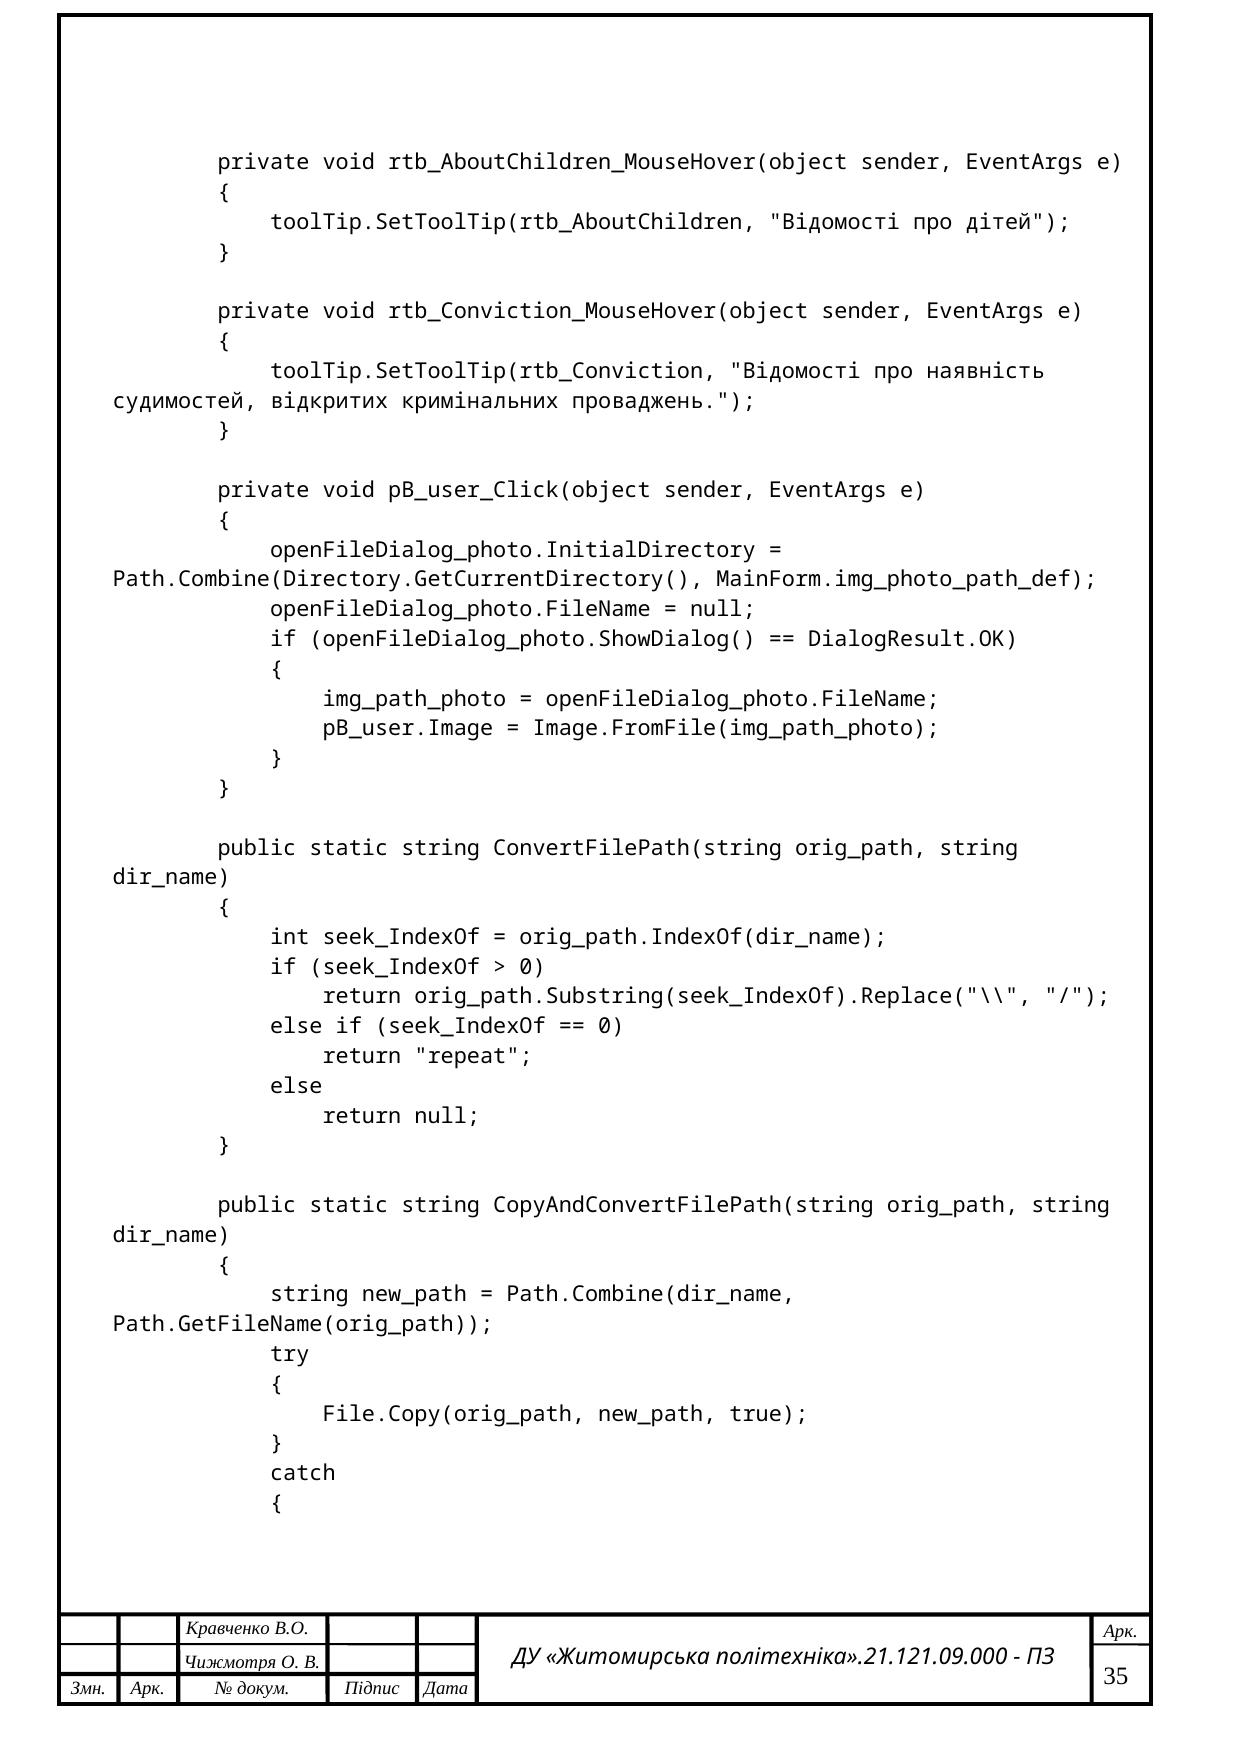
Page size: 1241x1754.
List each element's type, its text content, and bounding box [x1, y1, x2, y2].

text { [112, 1249, 1128, 1278]
text { [112, 176, 1128, 206]
text toolTip.SetToolTip(rtb_AboutChildren, "Відомості про дітей"); [112, 206, 1128, 236]
text { [112, 1487, 1128, 1517]
text pB_user.Image = Image.FromFile(img_path_photo); [112, 712, 1128, 742]
text openFileDialog_photo.FileName = null; [112, 593, 1128, 623]
text } [112, 742, 1128, 772]
text } [112, 236, 1128, 266]
text int seek_IndexOf = orig_path.IndexOf(dir_name); [112, 921, 1128, 951]
text toolTip.SetToolTip(rtb_Conviction, "Відомості про наявність судимостей, відкритих кримінальних проваджень."); [112, 355, 1128, 414]
text private void rtb_AboutChildren_MouseHover(object sender, EventArgs e) [112, 146, 1128, 176]
text else if (seek_IndexOf == 0) [112, 1010, 1128, 1040]
text if (seek_IndexOf > 0) [112, 951, 1128, 981]
text { [112, 1368, 1128, 1398]
text } [112, 1129, 1128, 1159]
text else [112, 1070, 1128, 1100]
text private void pB_user_Click(object sender, EventArgs e) [112, 474, 1128, 504]
text { [112, 504, 1128, 534]
text try [112, 1338, 1128, 1368]
text openFileDialog_photo.InitialDirectory = Path.Combine(Directory.GetCurrentDirectory(), MainForm.img_photo_path_def); [112, 534, 1128, 593]
text img_path_photo = openFileDialog_photo.FileName; [112, 683, 1128, 712]
text { [112, 325, 1128, 355]
text public static string ConvertFilePath(string orig_path, string dir_name) [112, 832, 1128, 891]
text public static string CopyAndConvertFilePath(string orig_path, string dir_name) [112, 1189, 1128, 1249]
text File.Copy(orig_path, new_path, true); [112, 1398, 1128, 1427]
text if (openFileDialog_photo.ShowDialog() == DialogResult.OK) [112, 623, 1128, 653]
text { [112, 653, 1128, 683]
text } [112, 1427, 1128, 1457]
text { [112, 891, 1128, 921]
text return "repeat"; [112, 1040, 1128, 1070]
text string new_path = Path.Combine(dir_name, Path.GetFileName(orig_path)); [112, 1278, 1128, 1338]
text catch [112, 1457, 1128, 1487]
text return orig_path.Substring(seek_IndexOf).Replace("\\", "/"); [112, 981, 1128, 1010]
text private void rtb_Conviction_MouseHover(object sender, EventArgs e) [112, 295, 1128, 325]
text } [112, 772, 1128, 802]
text } [112, 414, 1128, 444]
text return null; [112, 1100, 1128, 1129]
